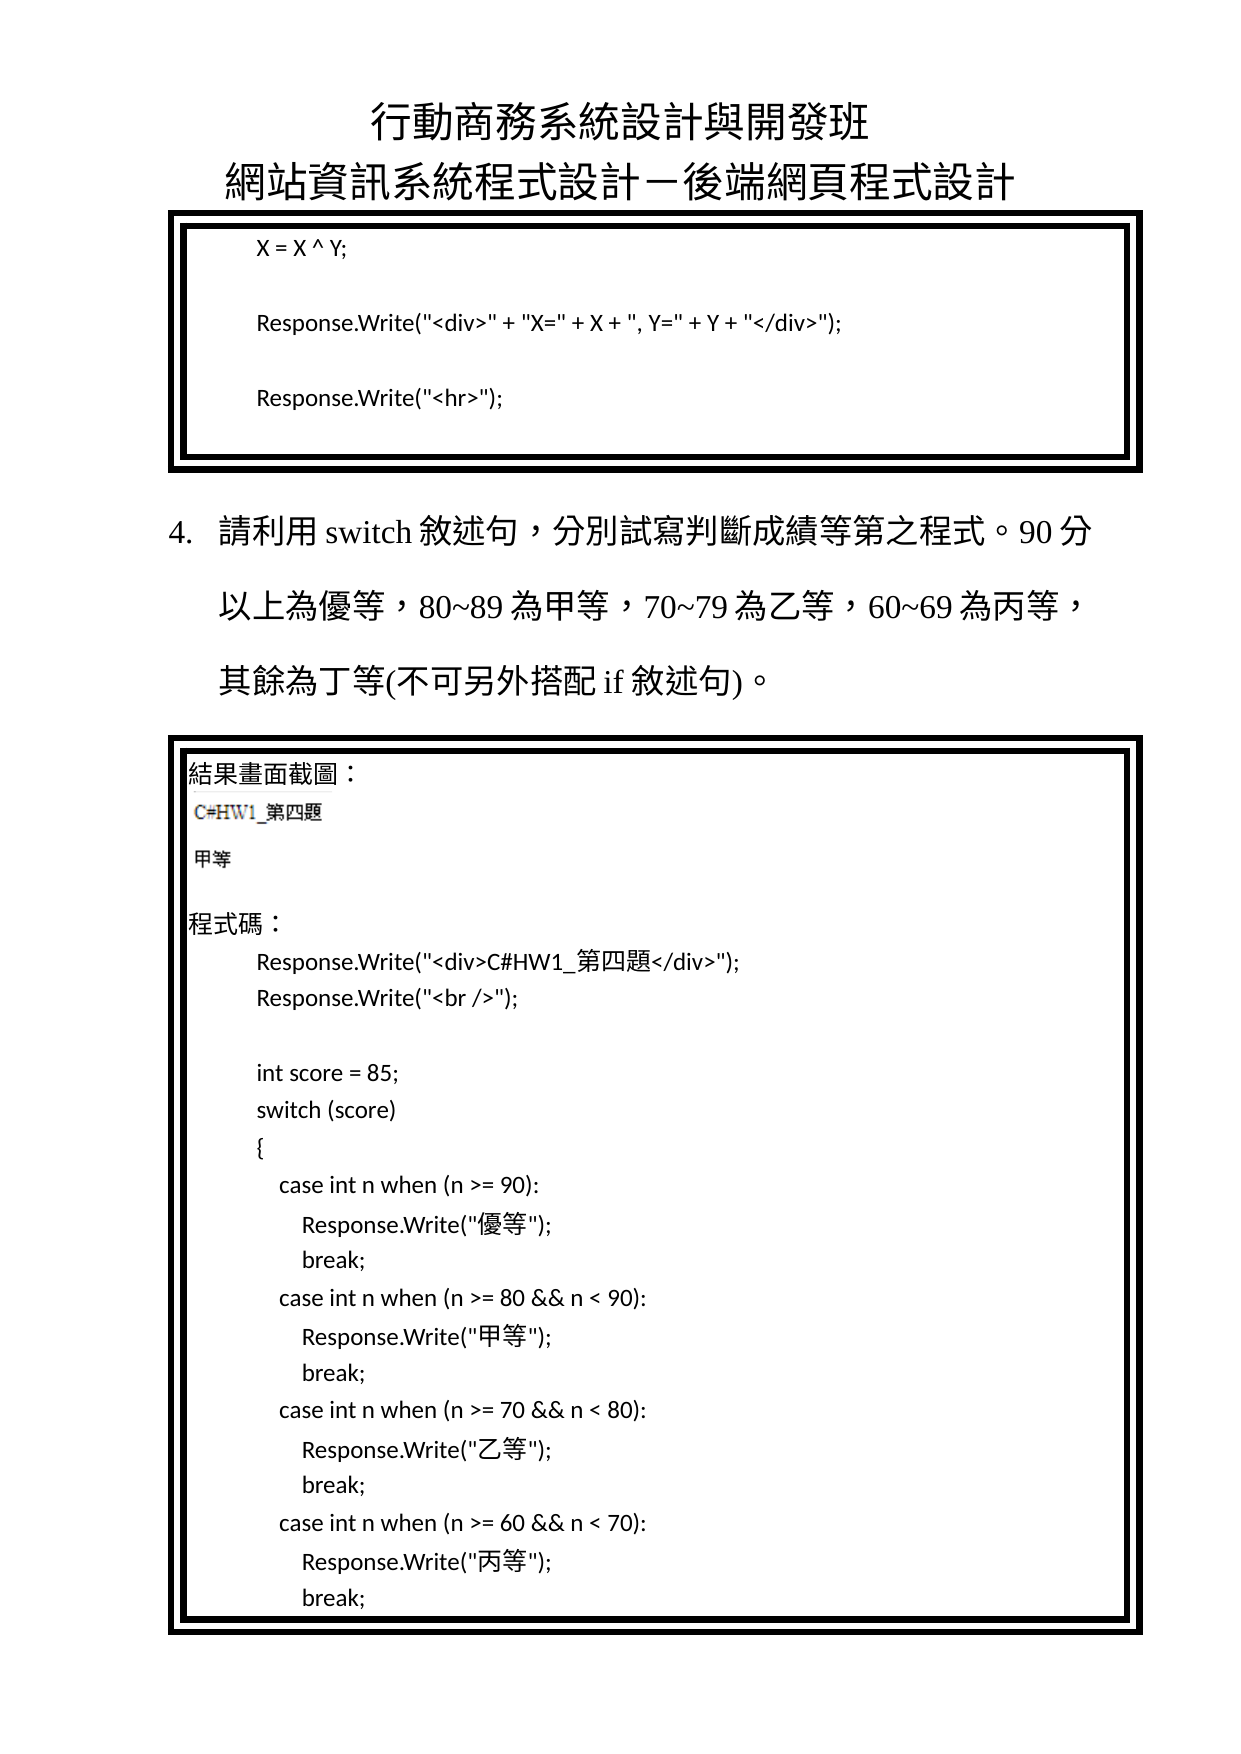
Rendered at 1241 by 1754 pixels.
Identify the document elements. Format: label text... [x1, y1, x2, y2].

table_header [177, 741, 1133, 1616]
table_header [177, 216, 1133, 454]
picture [188, 791, 333, 876]
list 請利用switch敘述句，分別試寫判斷成績等第之程式。90分以上為優等，80~89為甲等，70~79為乙等，60~69為丙等，其餘為丁等(不可另外搭配if 敘述句)。 [168, 491, 1122, 716]
